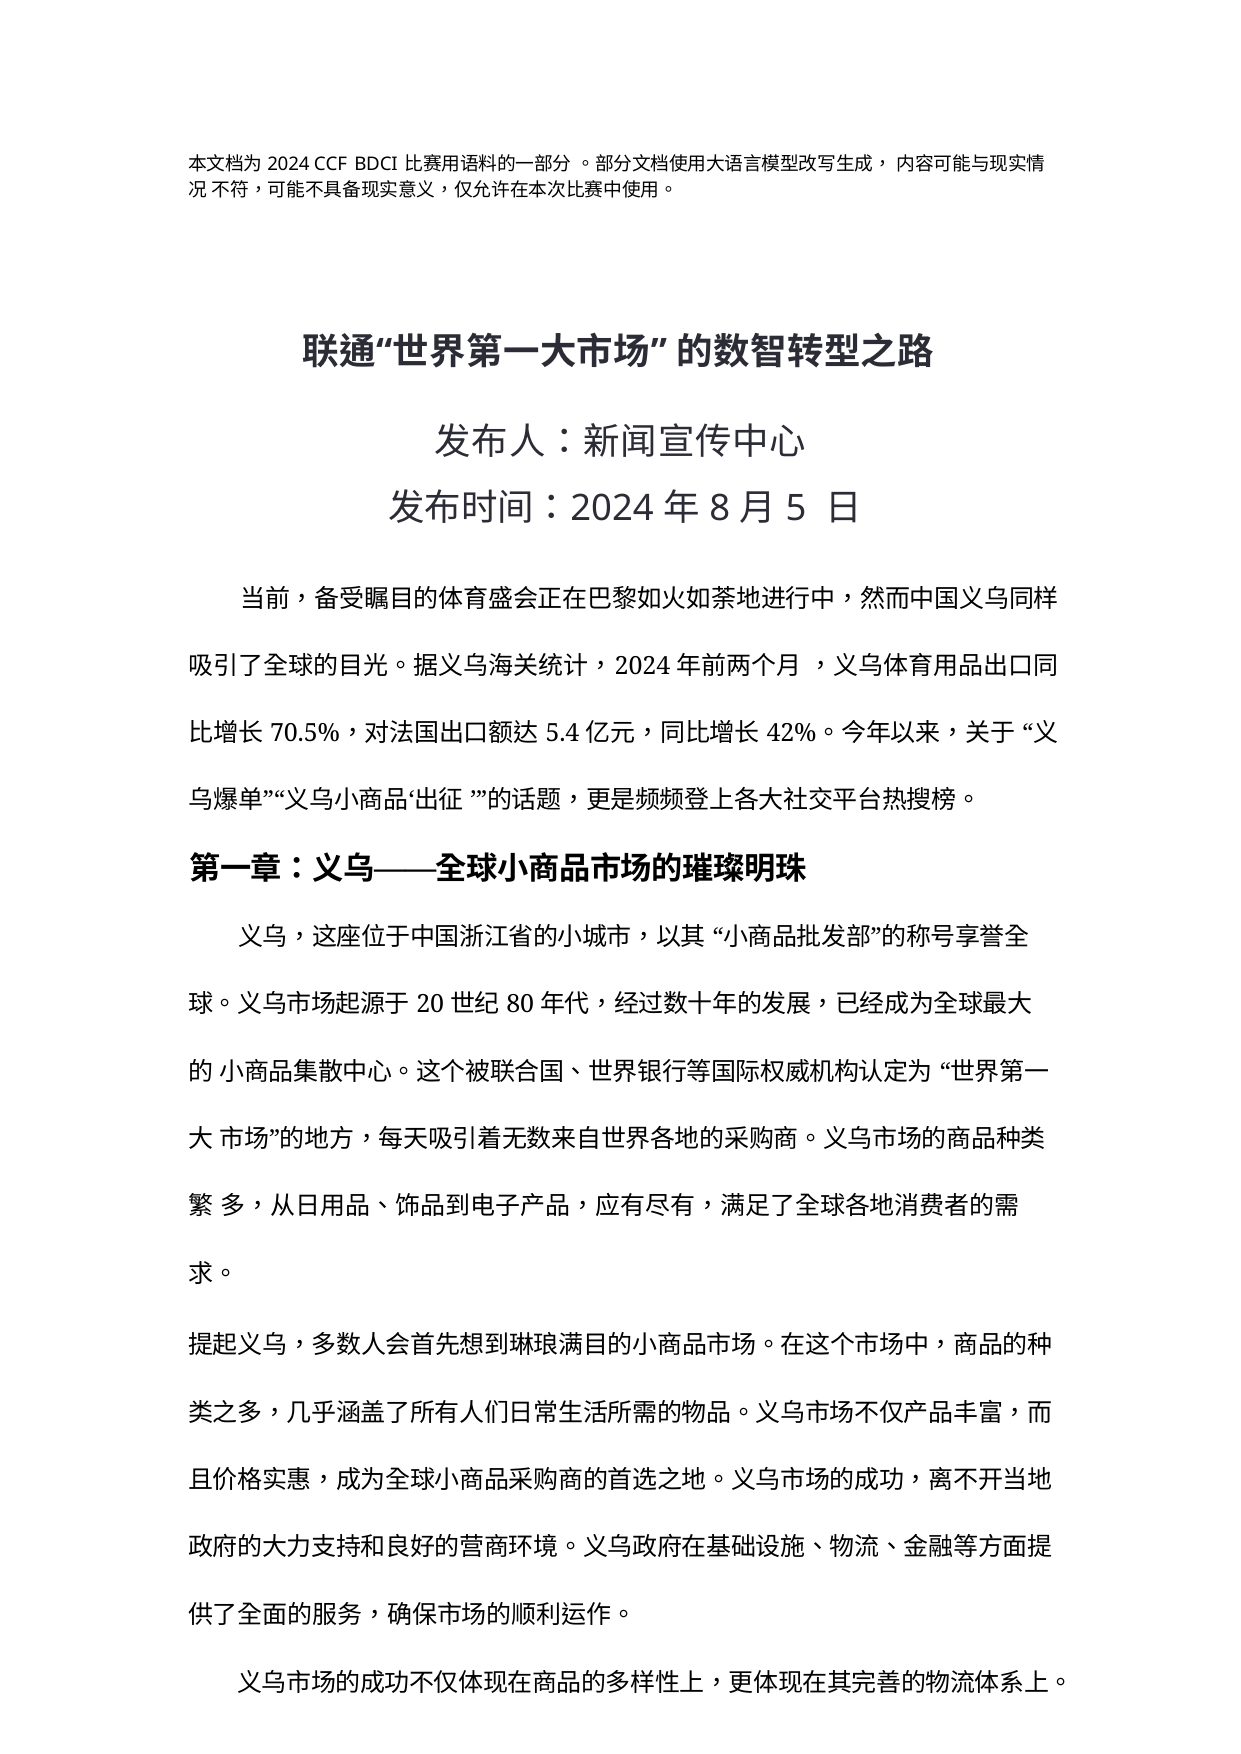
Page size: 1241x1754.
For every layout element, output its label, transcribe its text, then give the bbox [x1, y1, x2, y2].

text 第一章：义乌——全球小商品市场的璀璨明珠 [189, 849, 1074, 887]
text 义乌市场的成功不仅体现在商品的多样性上，更体现在其完善的物流体系上。 [186, 1667, 1074, 1697]
text 当前，备受瞩目的体育盛会正在巴黎如火如荼地进行中，然而中国义乌同样 吸引了全球的目光。据义乌海关统计，2024 年前两个月 ，义乌体育用品出口同 比增长 70.5%，对法国出口额达 5.4 亿元，同比增长 42%。今年以来，关于 “义 乌爆单”“义乌小商品‘出征 ’”的话题，更是频频登上各大社交平台热搜榜。 [189, 581, 1059, 816]
text 义乌，这座位于中国浙江省的小城市，以其 “小商品批发部”的称号享誉全 球。义乌市场起源于 20 世纪 80 年代，经过数十年的发展，已经成为全球最大的 小商品集散中心。这个被联合国、世界银行等国际权威机构认定为 “世界第一大 市场”的地方，每天吸引着无数来自世界各地的采购商。义乌市场的商品种类繁 多，从日用品、饰品到电子产品，应有尽有，满足了全球各地消费者的需求。 [188, 918, 1053, 1289]
text 本文档为 2024 CCF BDCI 比赛用语料的一部分 。部分文档使用大语言模型改写生成， 内容可能与现实情况 不符，可能不具备现实意义，仅允许在本次比赛中使用。 [188, 150, 1050, 202]
text 提起义乌，多数人会首先想到琳琅满目的小商品市场。在这个市场中，商品的种 类之多，几乎涵盖了所有人们日常生活所需的物品。义乌市场不仅产品丰富，而 且价格实惠，成为全球小商品采购商的首选之地。义乌市场的成功，离不开当地 政府的大力支持和良好的营商环境。义乌政府在基础设施、物流、金融等方面提 供了全面的服务，确保市场的顺利运作。 [188, 1327, 1053, 1631]
text 发布时间：2024 年 8 月 5 日 [388, 486, 1074, 529]
text 发布人：新闻宣传中心 [434, 418, 1074, 464]
text 联通“世界第一大市场” 的数智转型之路 [302, 330, 1074, 373]
